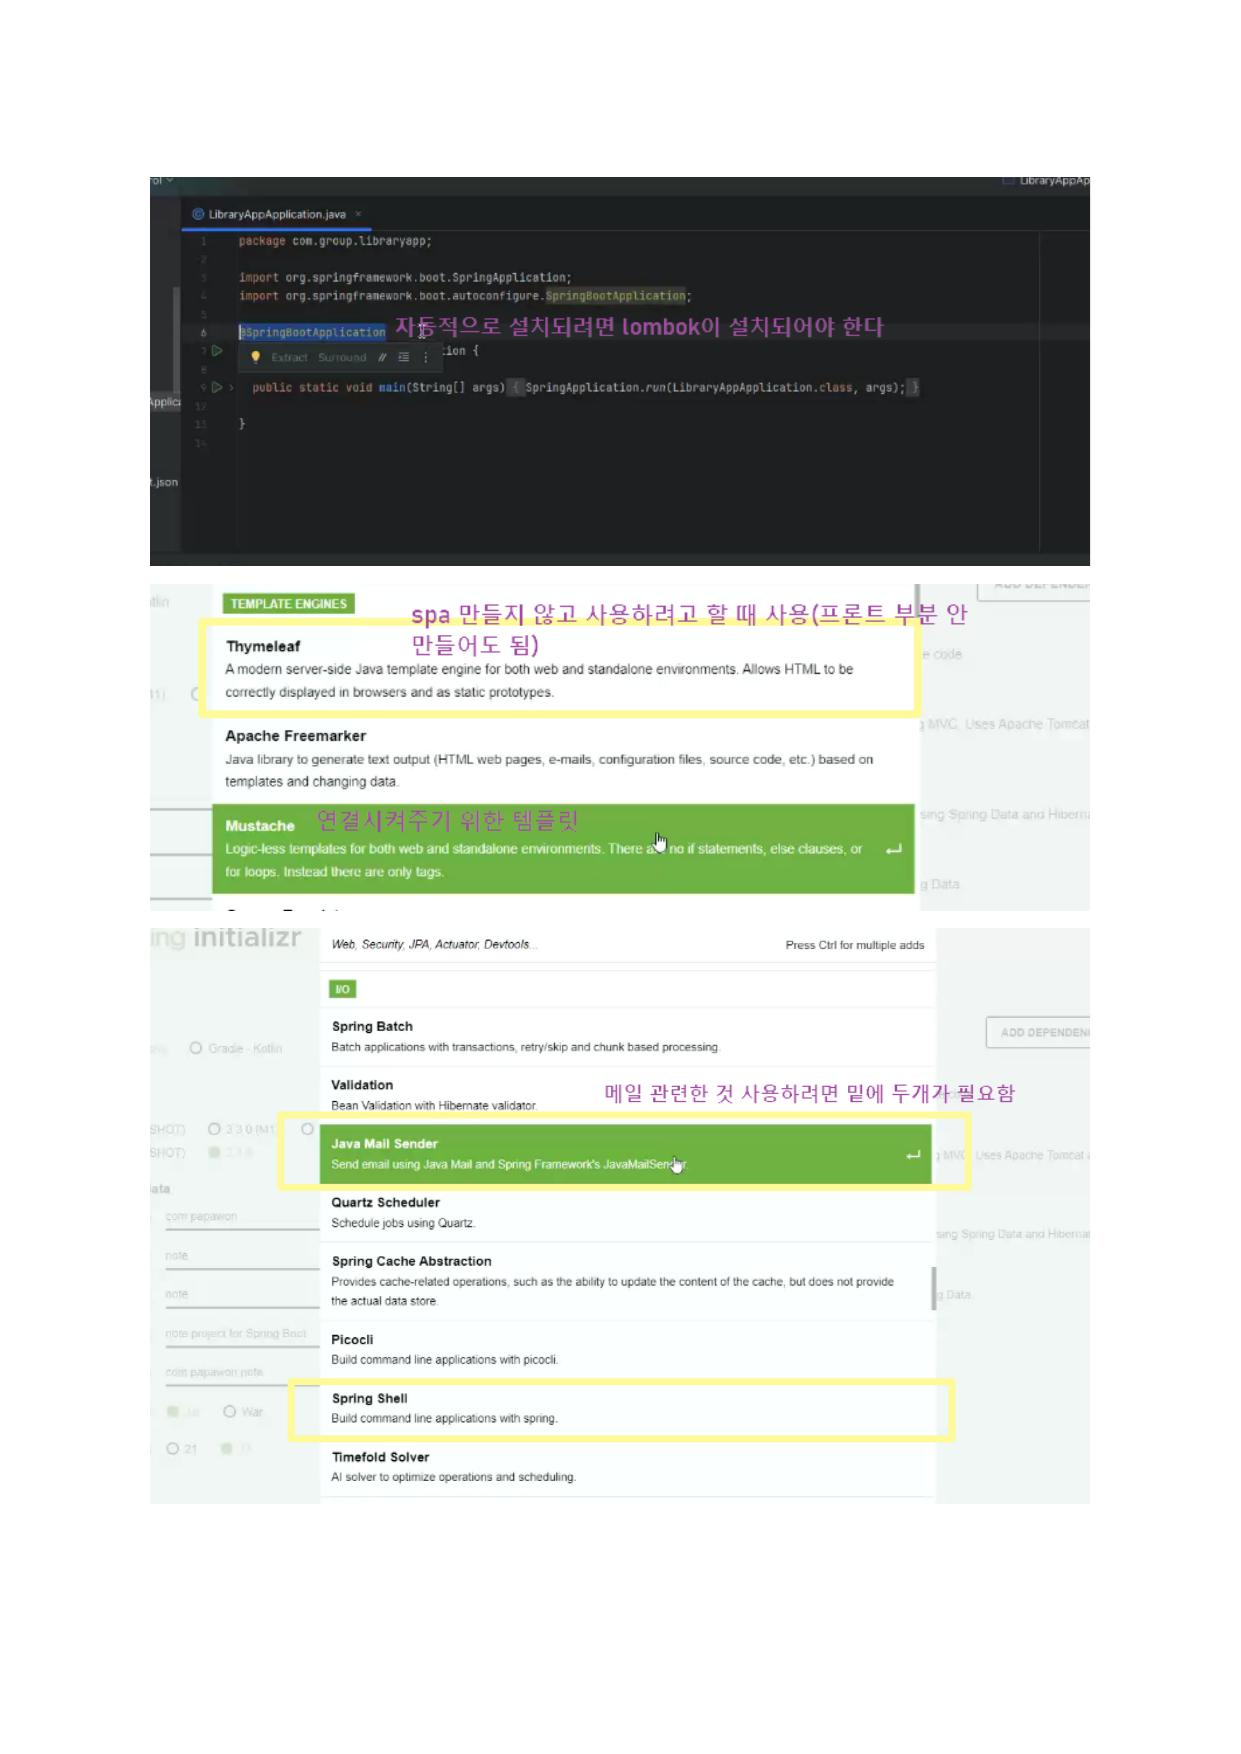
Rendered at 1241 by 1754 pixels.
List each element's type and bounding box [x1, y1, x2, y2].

picture [150, 928, 1091, 1504]
picture [150, 177, 1091, 566]
picture [150, 584, 1090, 911]
